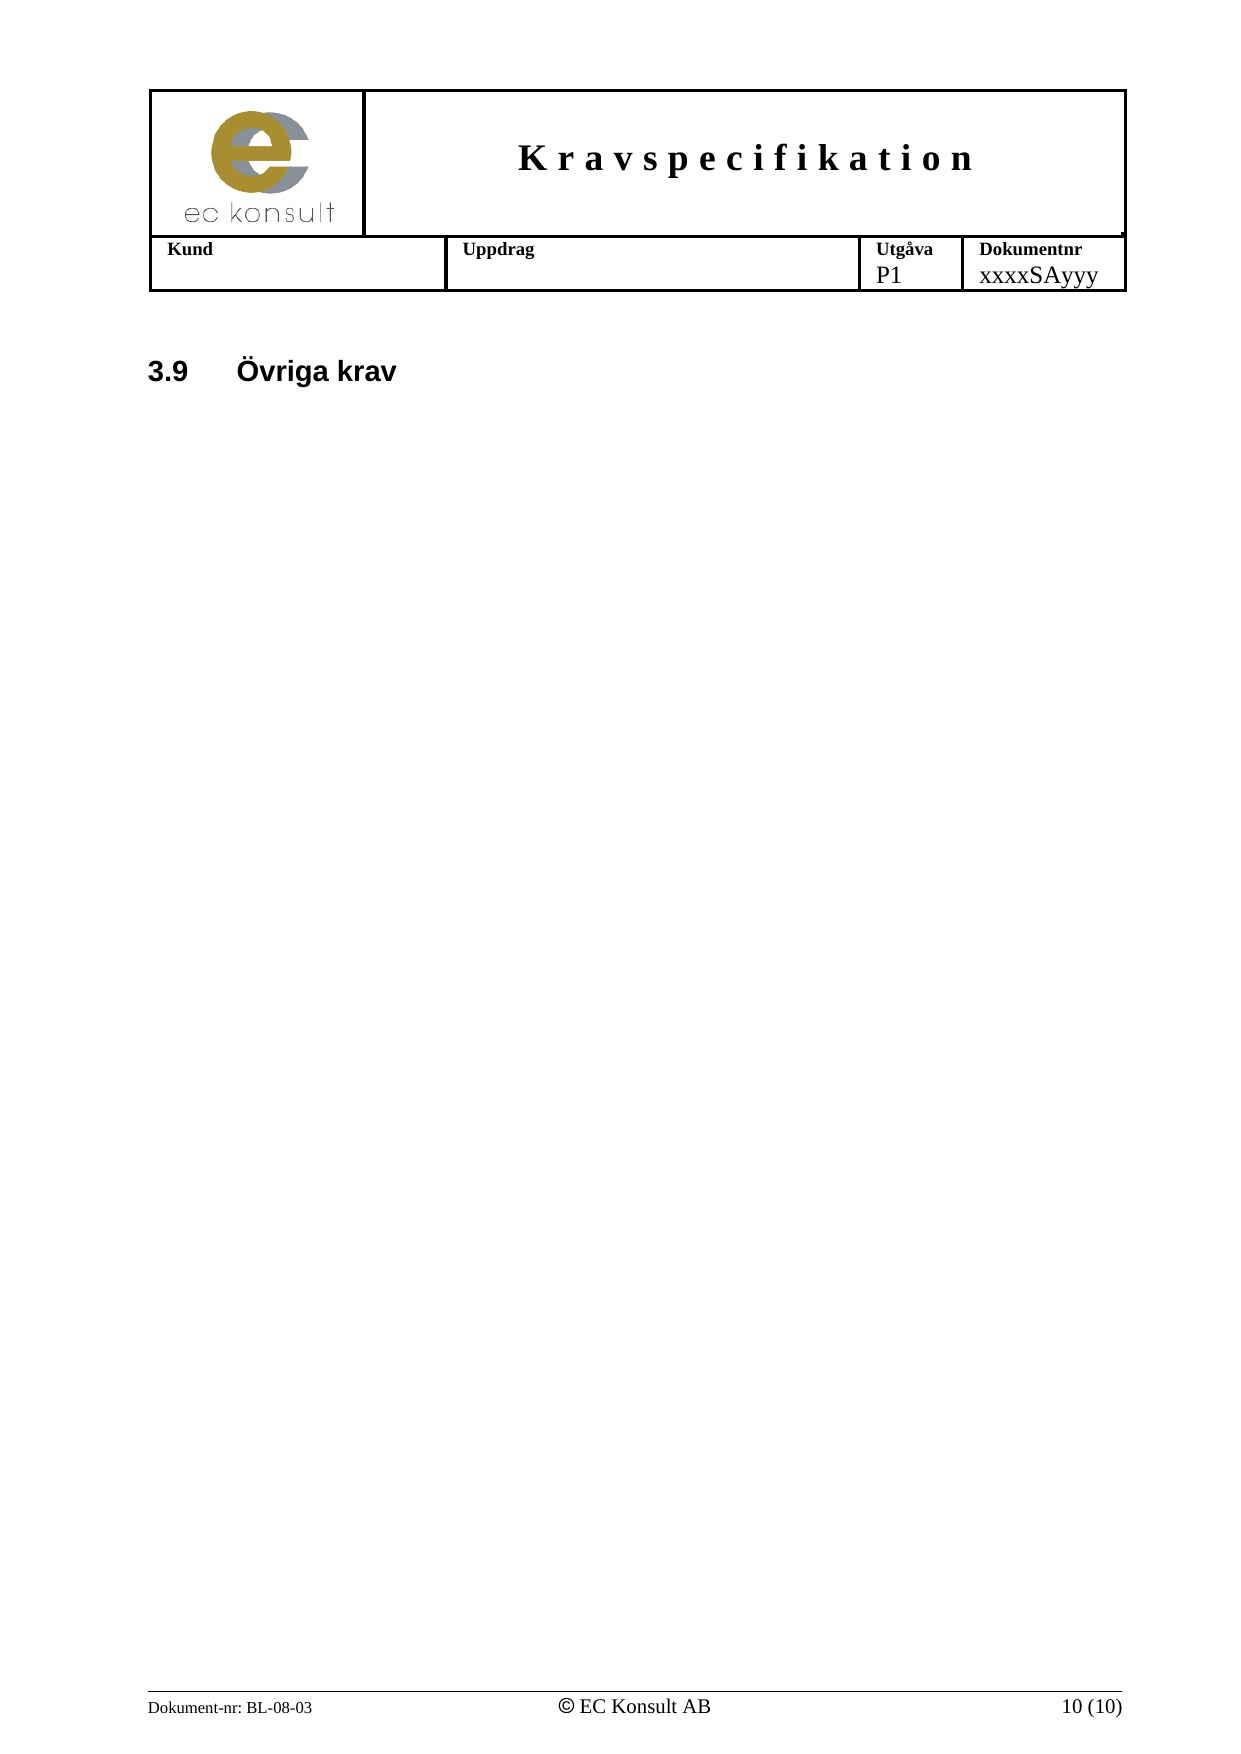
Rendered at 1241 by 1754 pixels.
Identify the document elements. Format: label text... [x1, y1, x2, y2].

subtitle Övriga krav [148, 354, 1122, 388]
picture [164, 238, 354, 249]
picture [164, 92, 354, 235]
